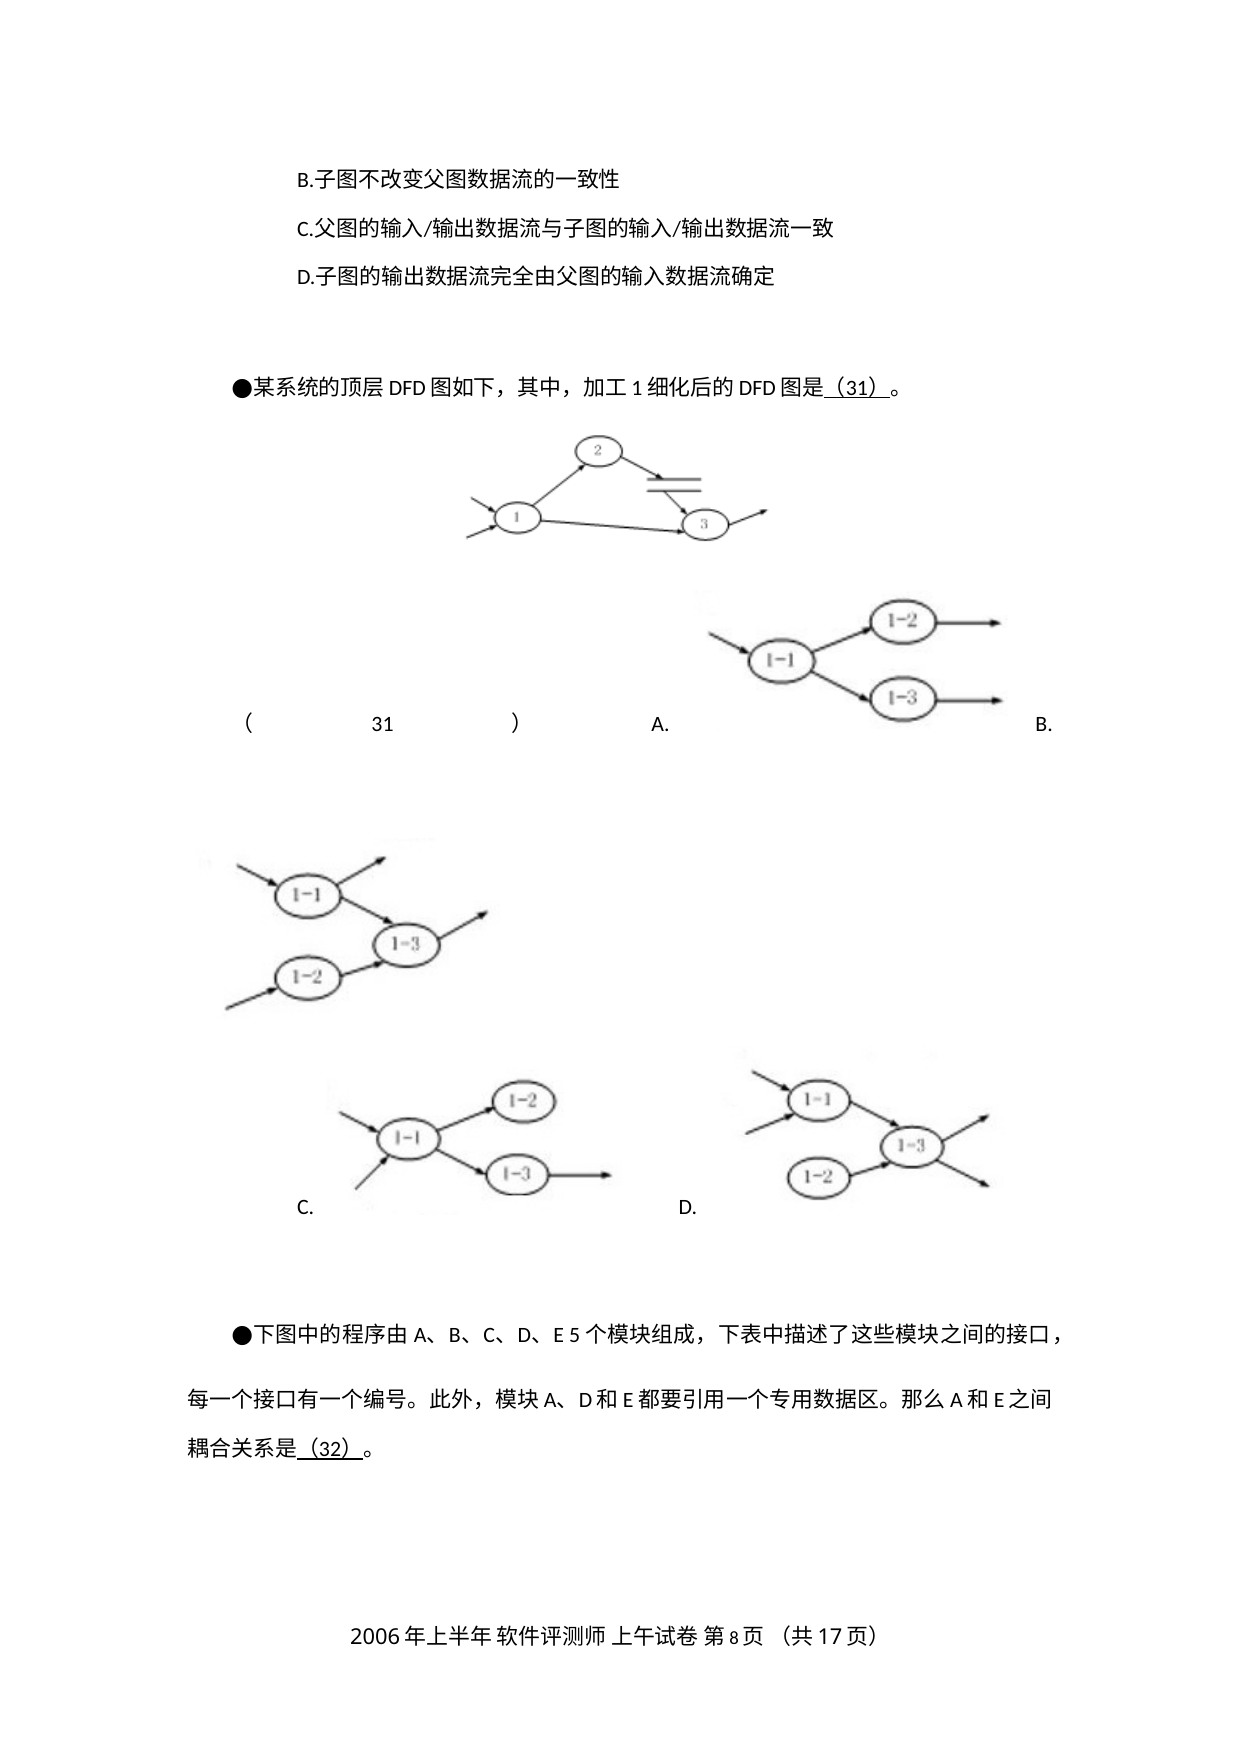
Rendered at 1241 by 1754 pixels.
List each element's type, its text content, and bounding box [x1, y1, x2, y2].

picture [187, 838, 543, 1020]
text D.子图的输出数据流完全由父图的输入数据流确定 [253, 259, 1053, 291]
text ●某系统的顶层DFD图如下，其中，加工1细化后的DFD图是（31）。 [187, 353, 1053, 418]
text C.父图的输入/输出数据流与子图的输入/输出数据流一致 [253, 210, 1053, 243]
picture [697, 1046, 1037, 1215]
picture [462, 434, 778, 549]
picture [314, 1067, 669, 1215]
picture [669, 578, 1036, 732]
text B.子图不改变父图数据流的一致性 [275, 162, 1053, 194]
text ●下图中的程序由A、B、C、D、E 5个模块组成，下表中描述了这些模块之间的接口，每一个接口有一个编号。此外，模块A、D和E都要引用一个专用数据区。那么A和E之间耦合关系是（32）。 [187, 1301, 1053, 1463]
